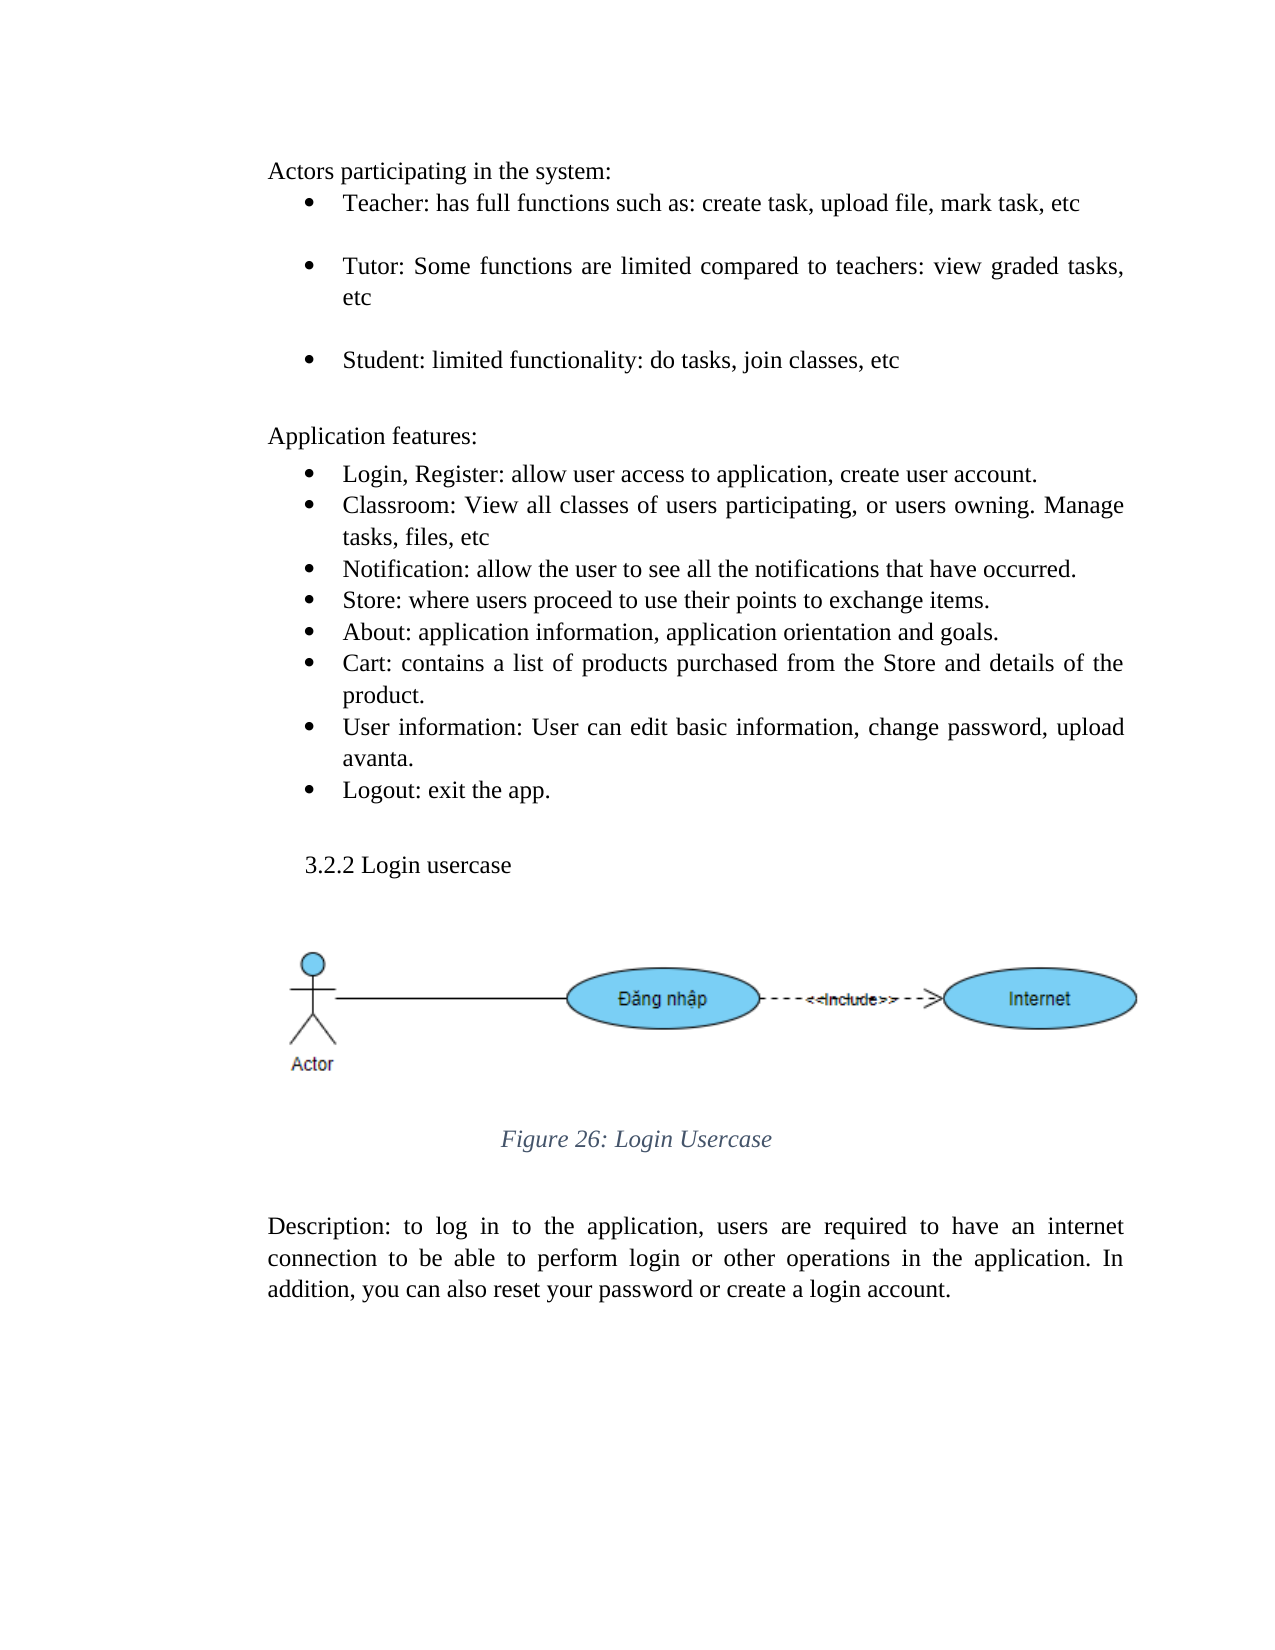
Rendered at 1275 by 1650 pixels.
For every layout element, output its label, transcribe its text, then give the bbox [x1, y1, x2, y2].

list Classroom: View all classes of users participating, or users owning. Manage tasks, files, etc [305, 491, 1125, 551]
list Teacher: has full functions such as: create task, upload file, mark task, etc [305, 188, 1125, 217]
list Tutor: Some functions are limited compared to teachers: view graded tasks, etc [305, 251, 1125, 311]
text Figure 26: Login Usercase [150, 1124, 1125, 1153]
list Notification: allow the user to see all the notifications that have occurred. [305, 554, 1125, 582]
text 3.2.2 Login usercase [304, 850, 1125, 879]
picture [267, 919, 1160, 1121]
list Description: to log in to the application, users are required to have an internet connection to be able to perform login or other operations in the application. In addition, you can also reset your password or create a login account. [267, 1211, 1125, 1303]
list Actors participating in the system: [245, 156, 1125, 185]
list Student: limited functionality: do tasks, join classes, etc [305, 346, 1125, 374]
list Login, Register: allow user access to application, create user account. [305, 459, 1125, 488]
list Cart: contains a list of products purchased from the Store and details of the product. [305, 648, 1125, 709]
list About: application information, application orientation and goals. [305, 617, 1125, 646]
text Application features: [267, 421, 1125, 450]
list Logout: exit the app. [305, 775, 1125, 803]
list Store: where users proceed to use their points to exchange items. [305, 585, 1125, 614]
list User information: User can edit basic information, change password, upload avanta. [305, 712, 1125, 772]
